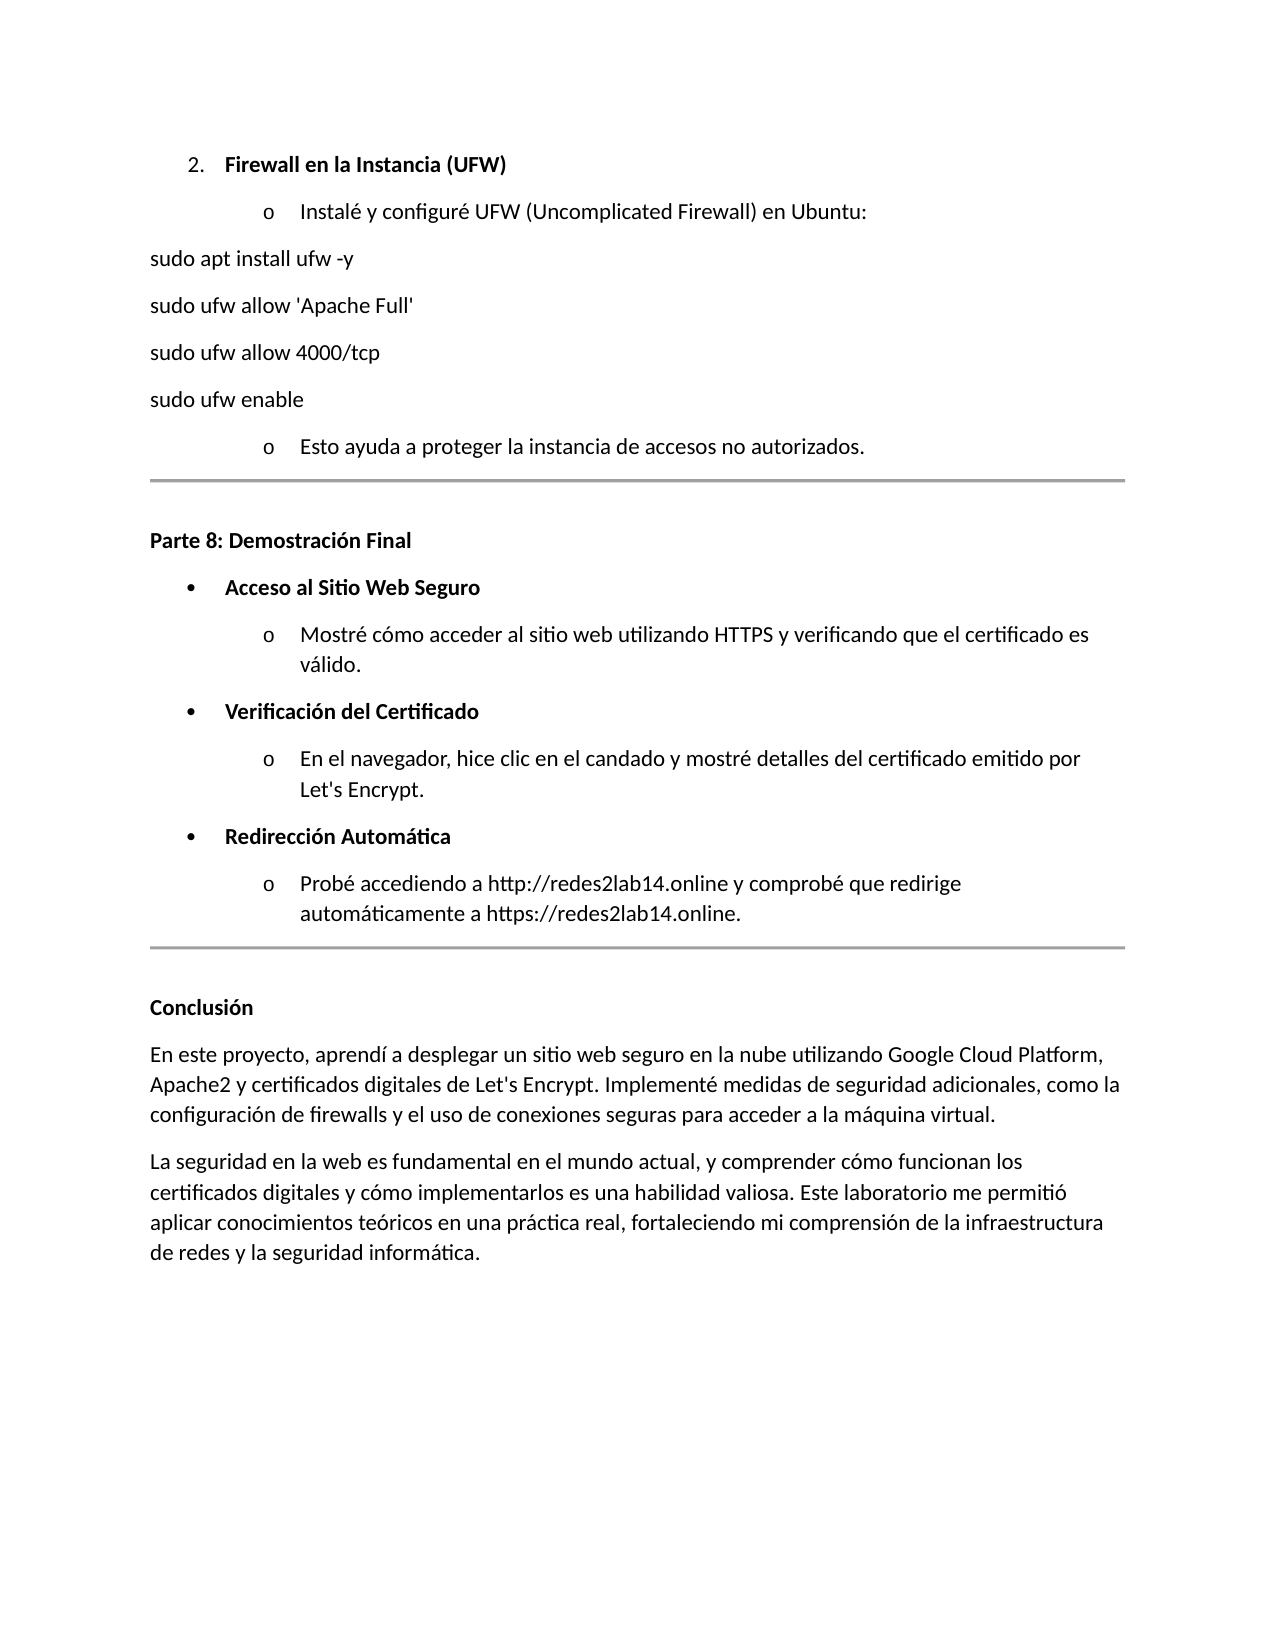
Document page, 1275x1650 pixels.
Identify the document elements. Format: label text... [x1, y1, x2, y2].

text sudo apt install ufw -y [150, 244, 1125, 272]
list En el navegador, hice clic en el candado y mostré detalles del certificado emitido por Let's Encrypt. [262, 744, 1125, 803]
text sudo ufw enable [150, 385, 1125, 413]
text sudo ufw allow 4000/tcp [150, 338, 1125, 366]
list Firewall en la Instancia (UFW) [187, 150, 1125, 178]
list Verificación del Certificado [187, 697, 1125, 725]
text Conclusión [150, 993, 1125, 1021]
list Redirección Automática [187, 822, 1125, 850]
text Parte 8: Demostración Final [150, 526, 1125, 554]
text En este proyecto, aprendí a desplegar un sitio web seguro en la nube utilizando Google Cloud Platform, Apache2 y certificados digitales de Let's Encrypt. Implementé medidas de seguridad adicionales, como la configuración de firewalls y el uso de conexiones seguras para acceder a la máquina virtual. [150, 1040, 1125, 1128]
list Esto ayuda a proteger la instancia de accesos no autorizados. [262, 432, 1125, 460]
list Instalé y configuré UFW (Uncomplicated Firewall) en Ubuntu: [262, 197, 1125, 225]
list Acceso al Sitio Web Seguro [187, 573, 1125, 601]
list Probé accediendo a http://redes2lab14.online y comprobé que redirige automáticamente a https://redes2lab14.online. [262, 869, 1125, 927]
text sudo ufw allow 'Apache Full' [150, 291, 1125, 319]
text La seguridad en la web es fundamental en el mundo actual, y comprender cómo funcionan los certificados digitales y cómo implementarlos es una habilidad valiosa. Este laboratorio me permitió aplicar conocimientos teóricos en una práctica real, fortaleciendo mi comprensión de la infraestructura de redes y la seguridad informática. [150, 1147, 1125, 1266]
list Mostré cómo acceder al sitio web utilizando HTTPS y verificando que el certificado es válido. [262, 620, 1125, 678]
